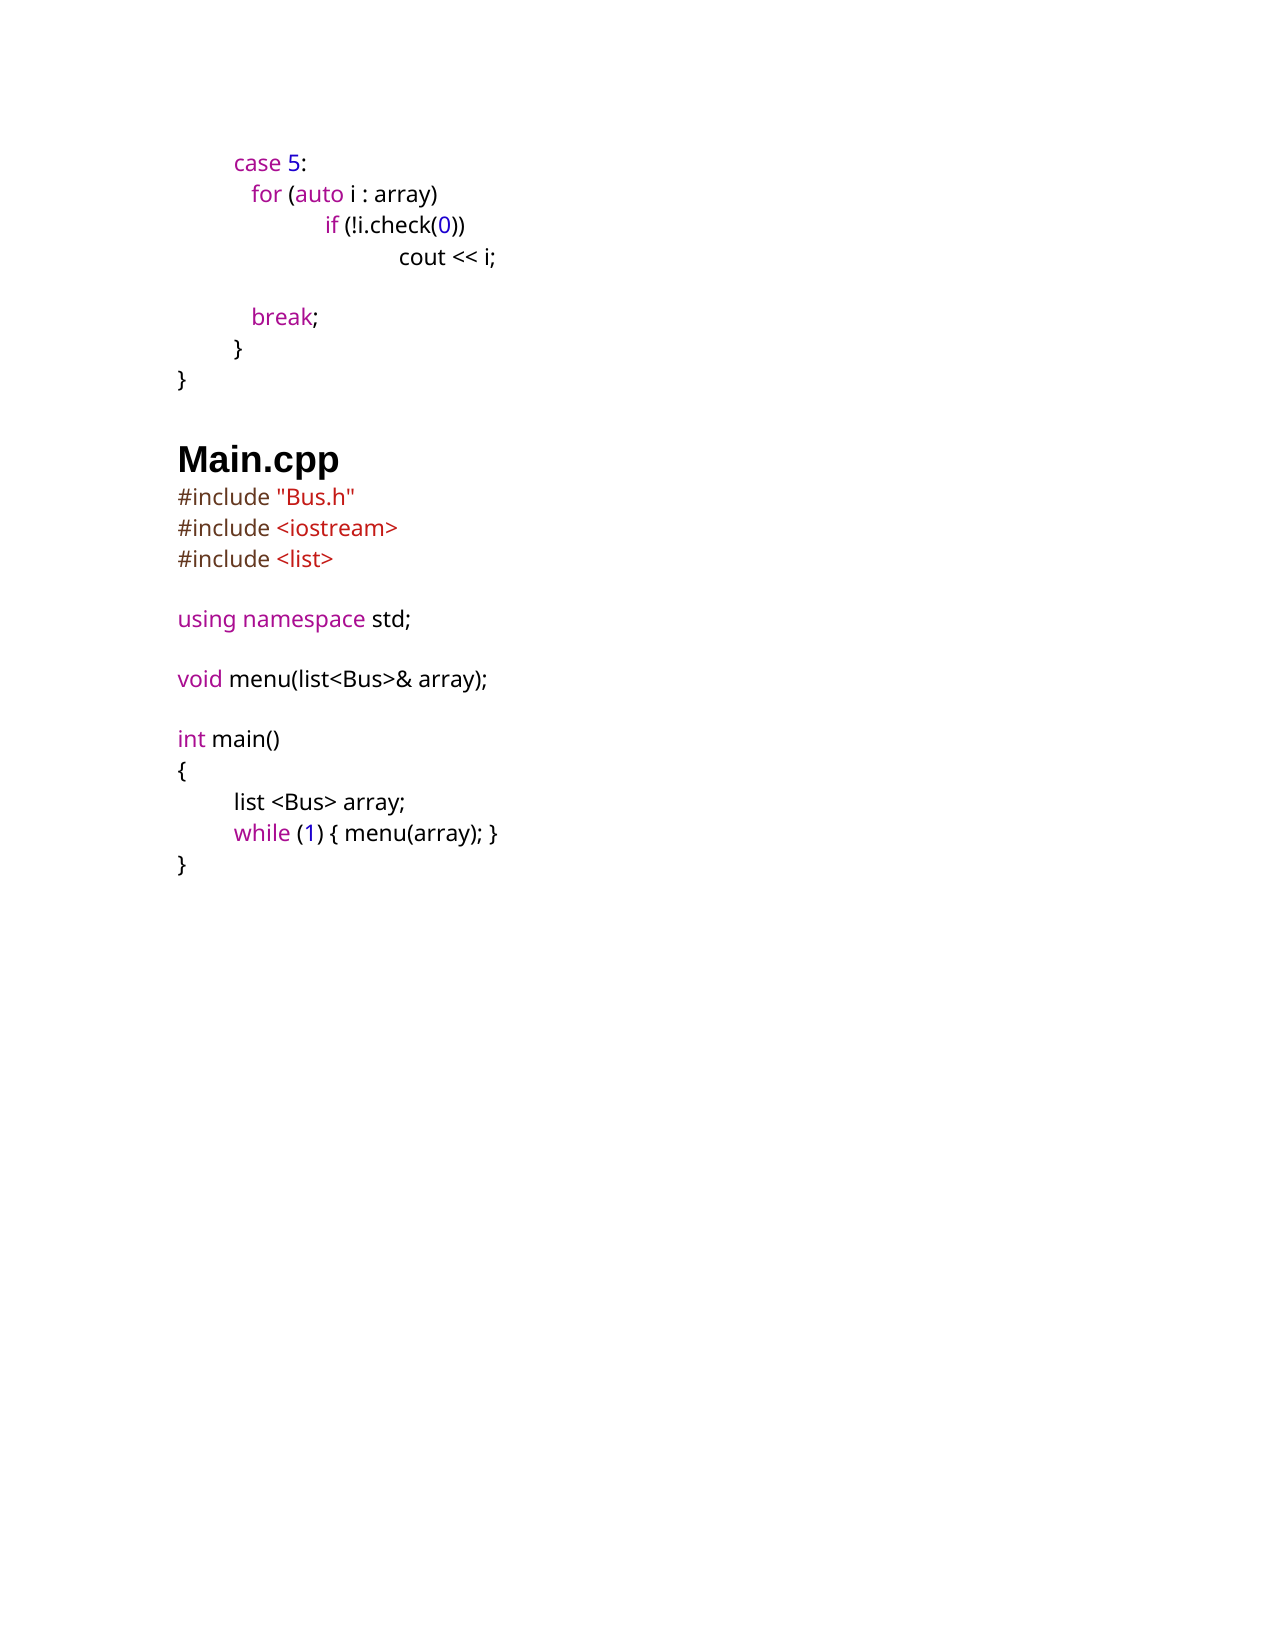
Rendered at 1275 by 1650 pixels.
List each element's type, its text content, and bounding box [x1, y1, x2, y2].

text #include <iostream> [177, 512, 1019, 543]
text using namespace std; [177, 603, 1019, 634]
text { [177, 754, 1019, 786]
text #include "Bus.h" [177, 481, 1019, 512]
text cout << i; [177, 241, 1019, 272]
text } [177, 332, 1019, 363]
text case 5: [177, 147, 1019, 178]
text } [177, 363, 1019, 394]
text } [177, 848, 1019, 879]
text break; [177, 301, 1019, 332]
text int main() [177, 723, 1019, 754]
text void menu(list<Bus>& array); [177, 663, 1019, 694]
text list <Bus> array; [177, 786, 1019, 817]
text if (!i.check(0)) [177, 209, 1019, 241]
text while (1) { menu(array); } [177, 817, 1019, 848]
text for (auto i : array) [177, 178, 1019, 209]
text Main.cpp [177, 437, 1019, 481]
text #include <list> [177, 543, 1019, 574]
